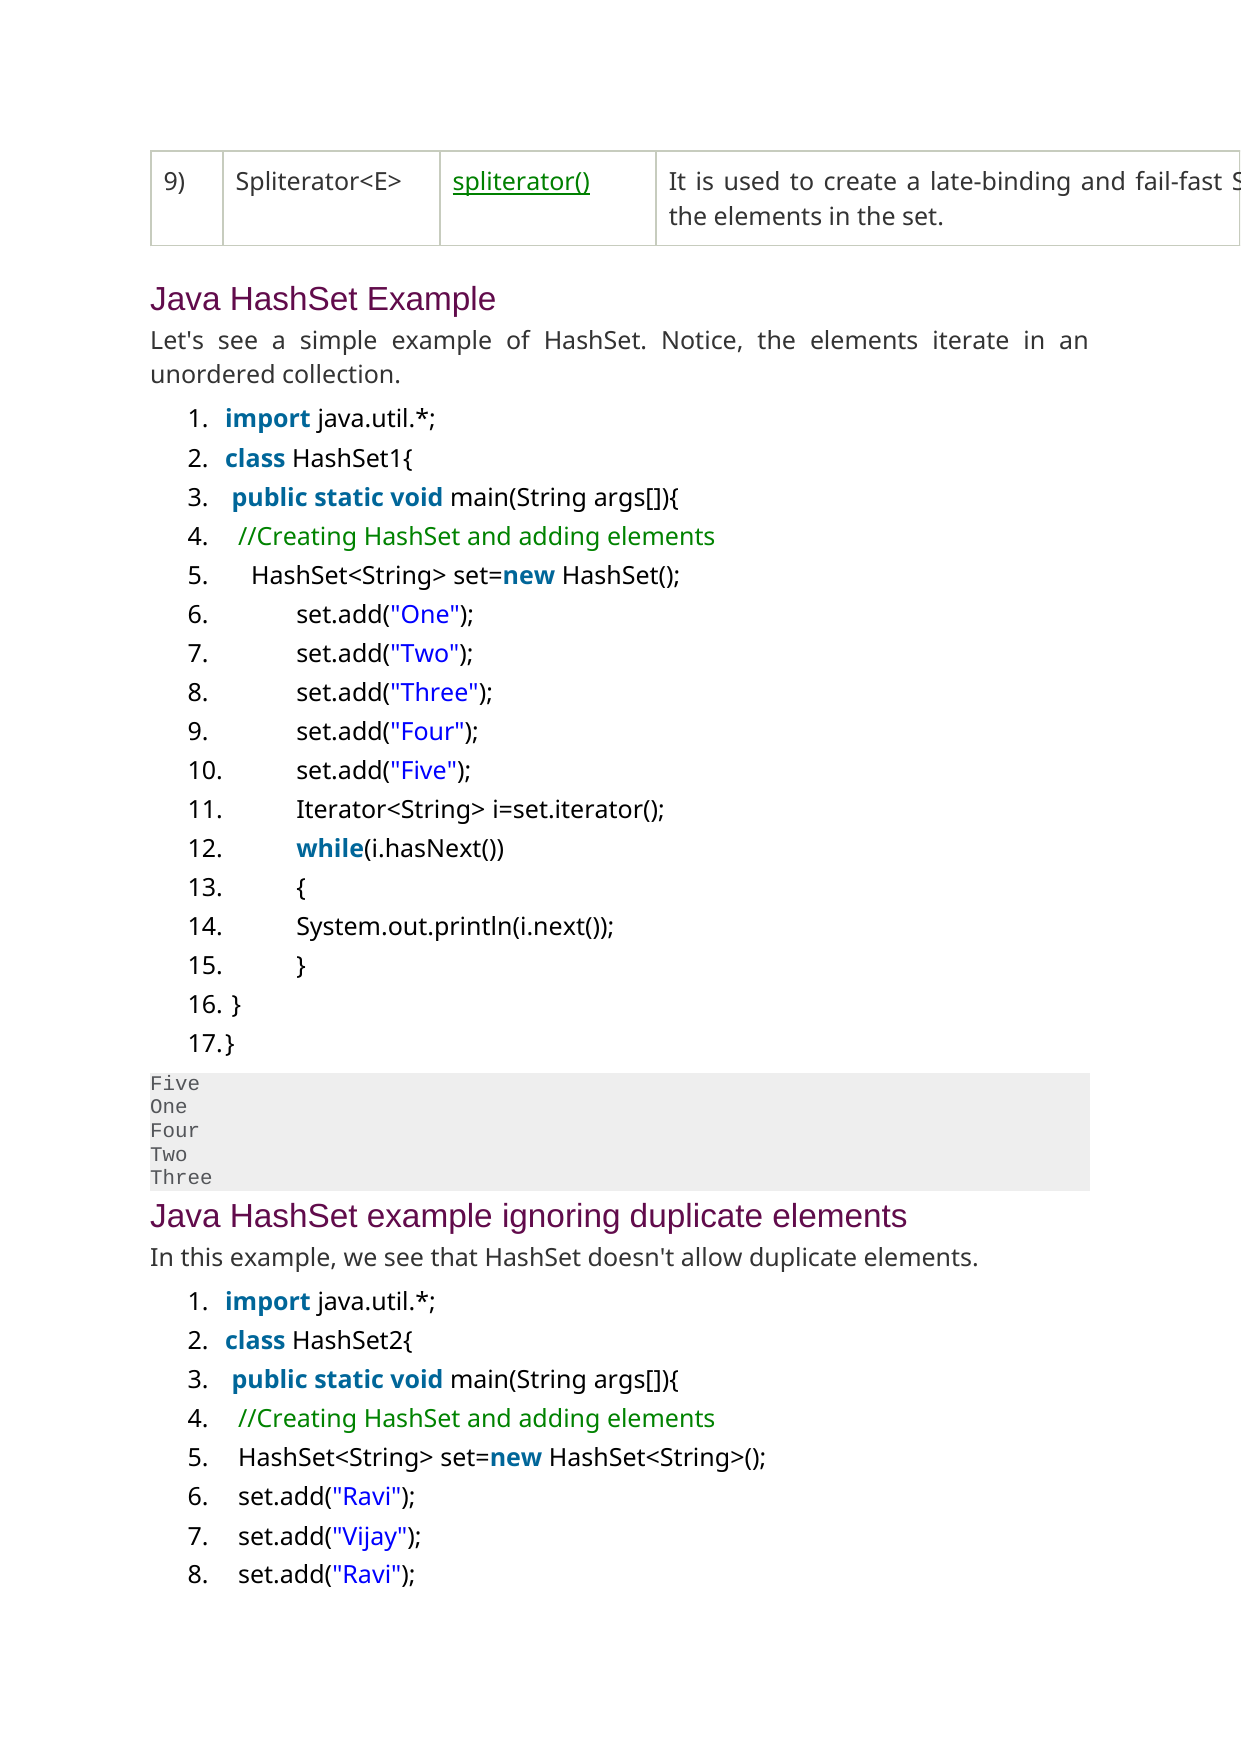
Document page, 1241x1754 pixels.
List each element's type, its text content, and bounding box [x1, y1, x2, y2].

list set.add("Four"); [187, 709, 1090, 748]
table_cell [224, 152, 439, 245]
list set.add("Ravi"); [187, 1474, 1090, 1513]
text Four [150, 1120, 1090, 1144]
list HashSet<String> set=new HashSet(); [187, 552, 1090, 591]
list while(i.hasNext()) [187, 826, 1090, 865]
list public static void main(String args[]){ [187, 1357, 1090, 1396]
list //Creating HashSet and adding elements [187, 1396, 1090, 1435]
text Java HashSet Example [150, 279, 1090, 318]
list set.add("One"); [187, 591, 1090, 631]
text Java HashSet example ignoring duplicate elements [150, 1196, 1090, 1234]
list HashSet<String> set=new HashSet<String>(); [187, 1435, 1090, 1474]
list set.add("Five"); [187, 748, 1090, 787]
text Five [150, 1073, 1090, 1096]
list Iterator<String> i=set.iterator(); [187, 787, 1090, 826]
list public static void main(String args[]){ [187, 474, 1090, 513]
list //Creating HashSet and adding elements [187, 513, 1090, 552]
list } [187, 943, 1090, 982]
list set.add("Two"); [187, 631, 1090, 669]
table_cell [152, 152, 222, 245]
text Two [150, 1144, 1090, 1167]
list { [187, 865, 1090, 904]
list import java.util.*; [187, 396, 1090, 435]
list import java.util.*; [187, 1279, 1090, 1318]
list class HashSet1{ [187, 435, 1090, 474]
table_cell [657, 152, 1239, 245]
list set.add("Vijay"); [187, 1513, 1090, 1552]
text In this example, we see that HashSet doesn't allow duplicate elements. [150, 1239, 1090, 1274]
list } [187, 982, 1090, 1021]
text Three [150, 1167, 1090, 1191]
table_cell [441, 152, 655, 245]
list set.add("Ravi"); [187, 1552, 1090, 1591]
list set.add("Three"); [187, 669, 1090, 709]
list } [187, 1021, 1090, 1060]
list System.out.println(i.next()); [187, 904, 1090, 943]
text One [150, 1096, 1090, 1120]
list class HashSet2{ [187, 1318, 1090, 1357]
text Let's see a simple example of HashSet. Notice, the elements iterate in an unordered collection. [150, 323, 1090, 391]
